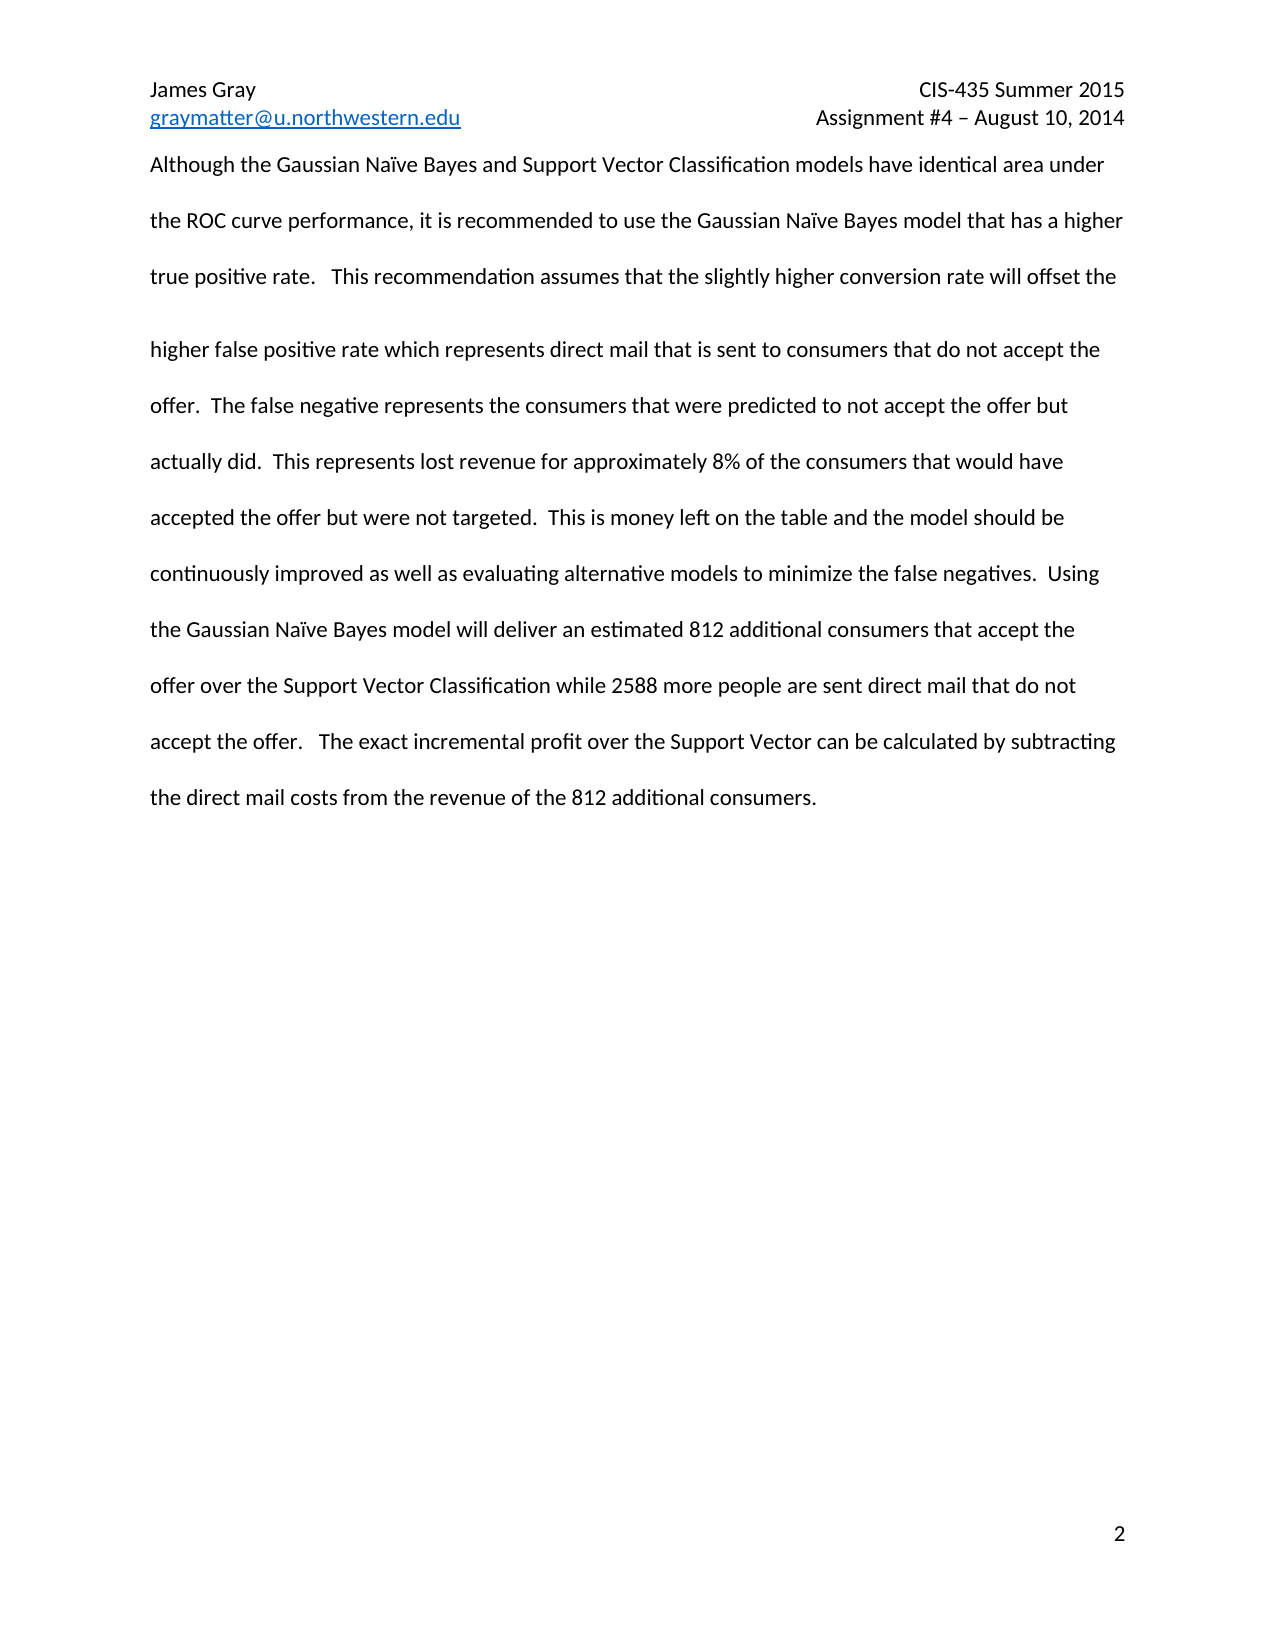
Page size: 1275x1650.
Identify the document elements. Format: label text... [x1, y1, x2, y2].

text higher false positive rate which represents direct mail that is sent to consumers that do not accept the offer. The false negative represents the consumers that were predicted to not accept the offer but actually did. This represents lost revenue for approximately 8% of the consumers that would have accepted the offer but were not targeted. This is money left on the table and the model should be continuously improved as well as evaluating alternative models to minimize the false negatives. Using the Gaussian Naïve Bayes model will deliver an estimated 812 additional consumers that accept the offer over the Support Vector Classification while 2588 more people are sent direct mail that do not accept the offer. The exact incremental profit over the Support Vector can be calculated by subtracting the direct mail costs from the revenue of the 812 additional consumers. [150, 335, 1125, 811]
text Although the Gaussian Naïve Bayes and Support Vector Classification models have identical area under the ROC curve performance, it is recommended to use the Gaussian Naïve Bayes model that has a higher true positive rate. This recommendation assumes that the slightly higher conversion rate will offset the [150, 150, 1125, 290]
